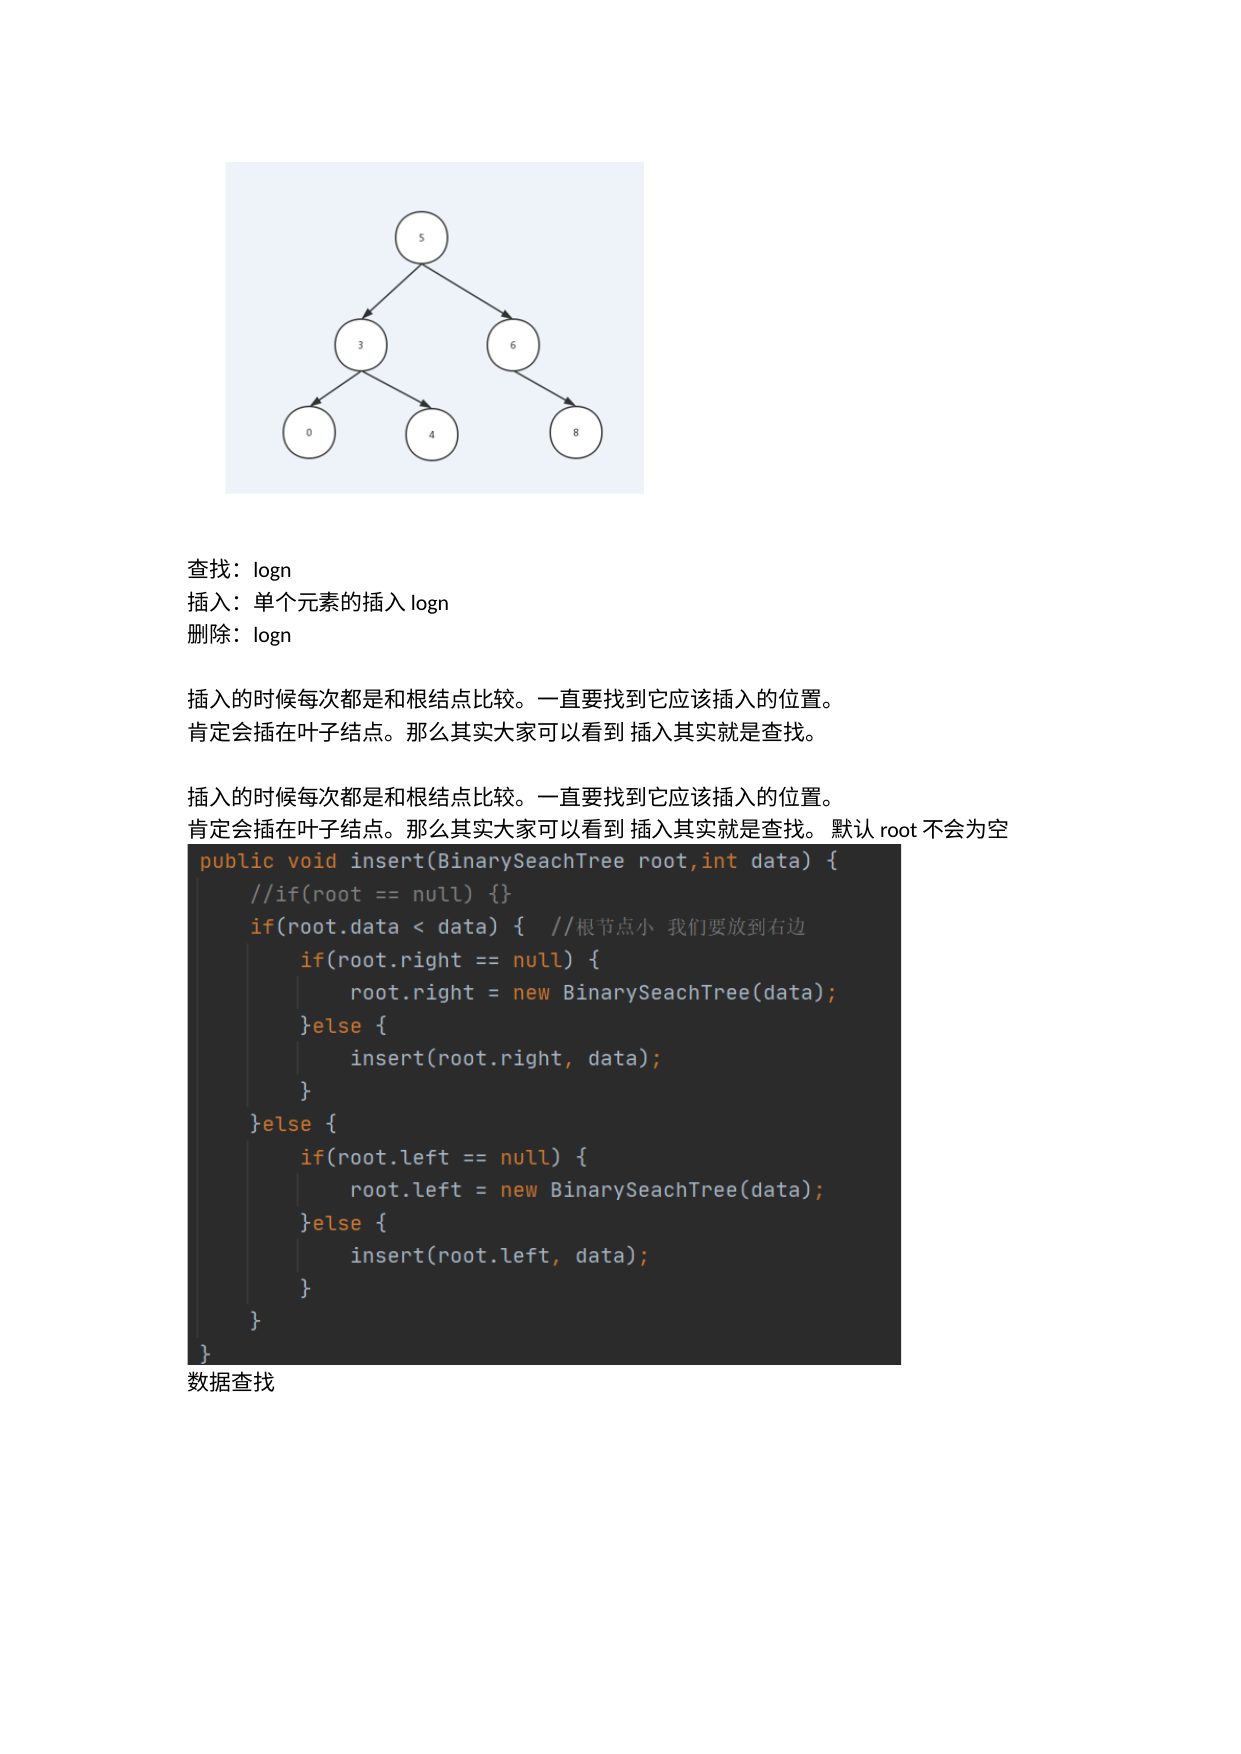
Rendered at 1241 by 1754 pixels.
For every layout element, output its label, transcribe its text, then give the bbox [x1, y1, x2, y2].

list 查找：logn [187, 552, 1053, 584]
picture [187, 844, 902, 1365]
list 数据查找 [187, 1364, 1053, 1397]
picture [225, 162, 644, 497]
list 插入的时候每次都是和根结点比较。一直要找到它应该插入的位置。 [187, 682, 1053, 714]
list 删除：logn [187, 617, 1053, 649]
list 肯定会插在叶子结点。那么其实大家可以看到 插入其实就是查找。 [187, 714, 1053, 747]
list 插入：单个元素的插入logn [187, 584, 1053, 617]
list 插入的时候每次都是和根结点比较。一直要找到它应该插入的位置。 [187, 779, 1053, 812]
list 肯定会插在叶子结点。那么其实大家可以看到 插入其实就是查找。 默认root不会为空 [187, 812, 1053, 844]
